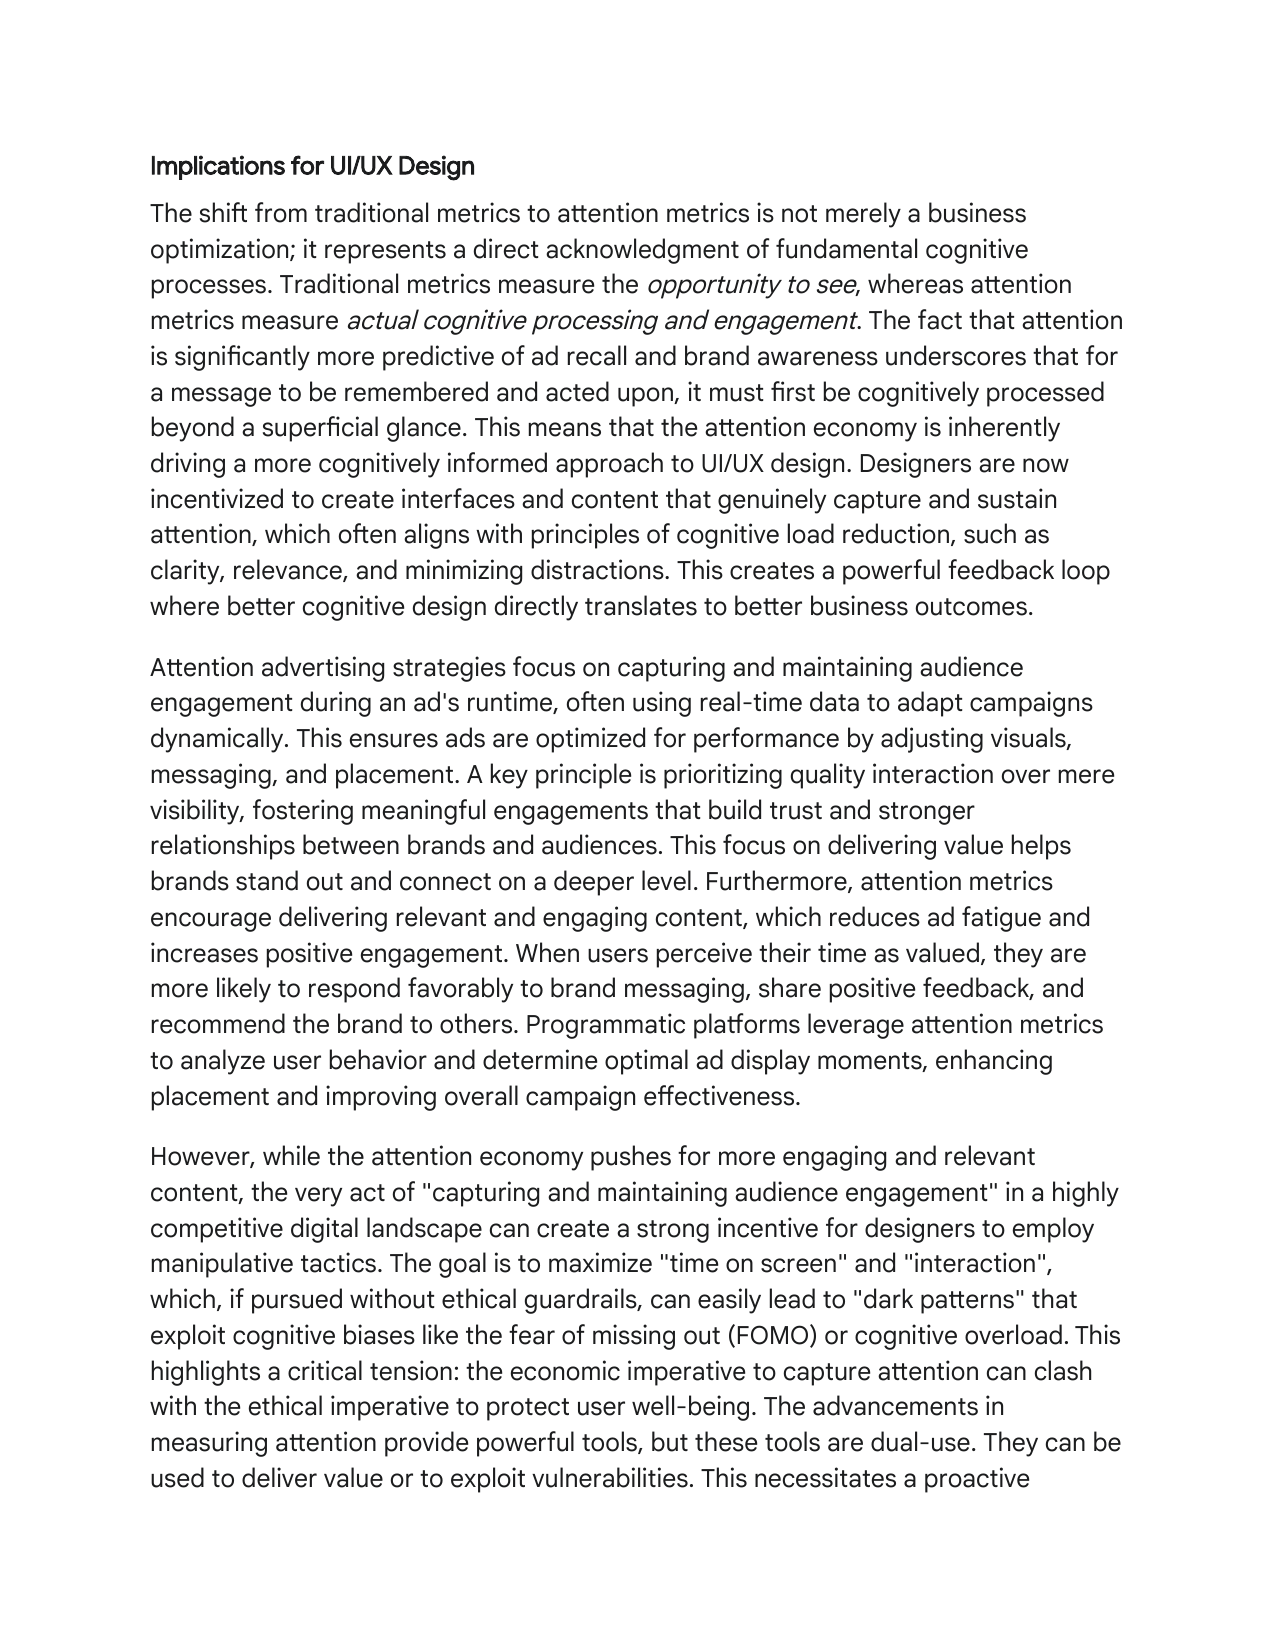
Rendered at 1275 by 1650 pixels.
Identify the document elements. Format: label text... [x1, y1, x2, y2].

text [150, 1141, 1125, 1494]
text The shift from traditional metrics to attention metrics is not merely a business optimization; it represents a direct acknowledgment of fundamental cognitive processes. Traditional metrics measure the opportunity to see, whereas attention metrics measure actual cognitive processing and engagement. The fact that attention is significantly more predictive of ad recall and brand awareness underscores that for a message to be remembered and acted upon, it must first be cognitively processed beyond a superficial glance. This means that the attention economy is inherently driving a more cognitively informed approach to UI/UX design. Designers are now incentivized to create interfaces and content that genuinely capture and sustain attention, which often aligns with principles of cognitive load reduction, such as clarity, relevance, and minimizing distractions. This creates a powerful feedback loop where better cognitive design directly translates to better business outcomes. [150, 198, 1125, 623]
text Attention advertising strategies focus on capturing and maintaining audience engagement during an ad's runtime, often using real-time data to adapt campaigns dynamically. This ensures ads are optimized for performance by adjusting visuals, messaging, and placement. A key principle is prioritizing quality interaction over mere visibility, fostering meaningful engagements that build trust and stronger relationships between brands and audiences. This focus on delivering value helps brands stand out and connect on a deeper level. Furthermore, attention metrics encourage delivering relevant and engaging content, which reduces ad fatigue and increases positive engagement. When users perceive their time as valued, they are more likely to respond favorably to brand messaging, share positive feedback, and recommend the brand to others. Programmatic platforms leverage attention metrics to analyze user behavior and determine optimal ad display moments, enhancing placement and improving overall campaign effectiveness. [150, 652, 1125, 1112]
subtitle Implications for UI/UX Design [150, 150, 1125, 181]
